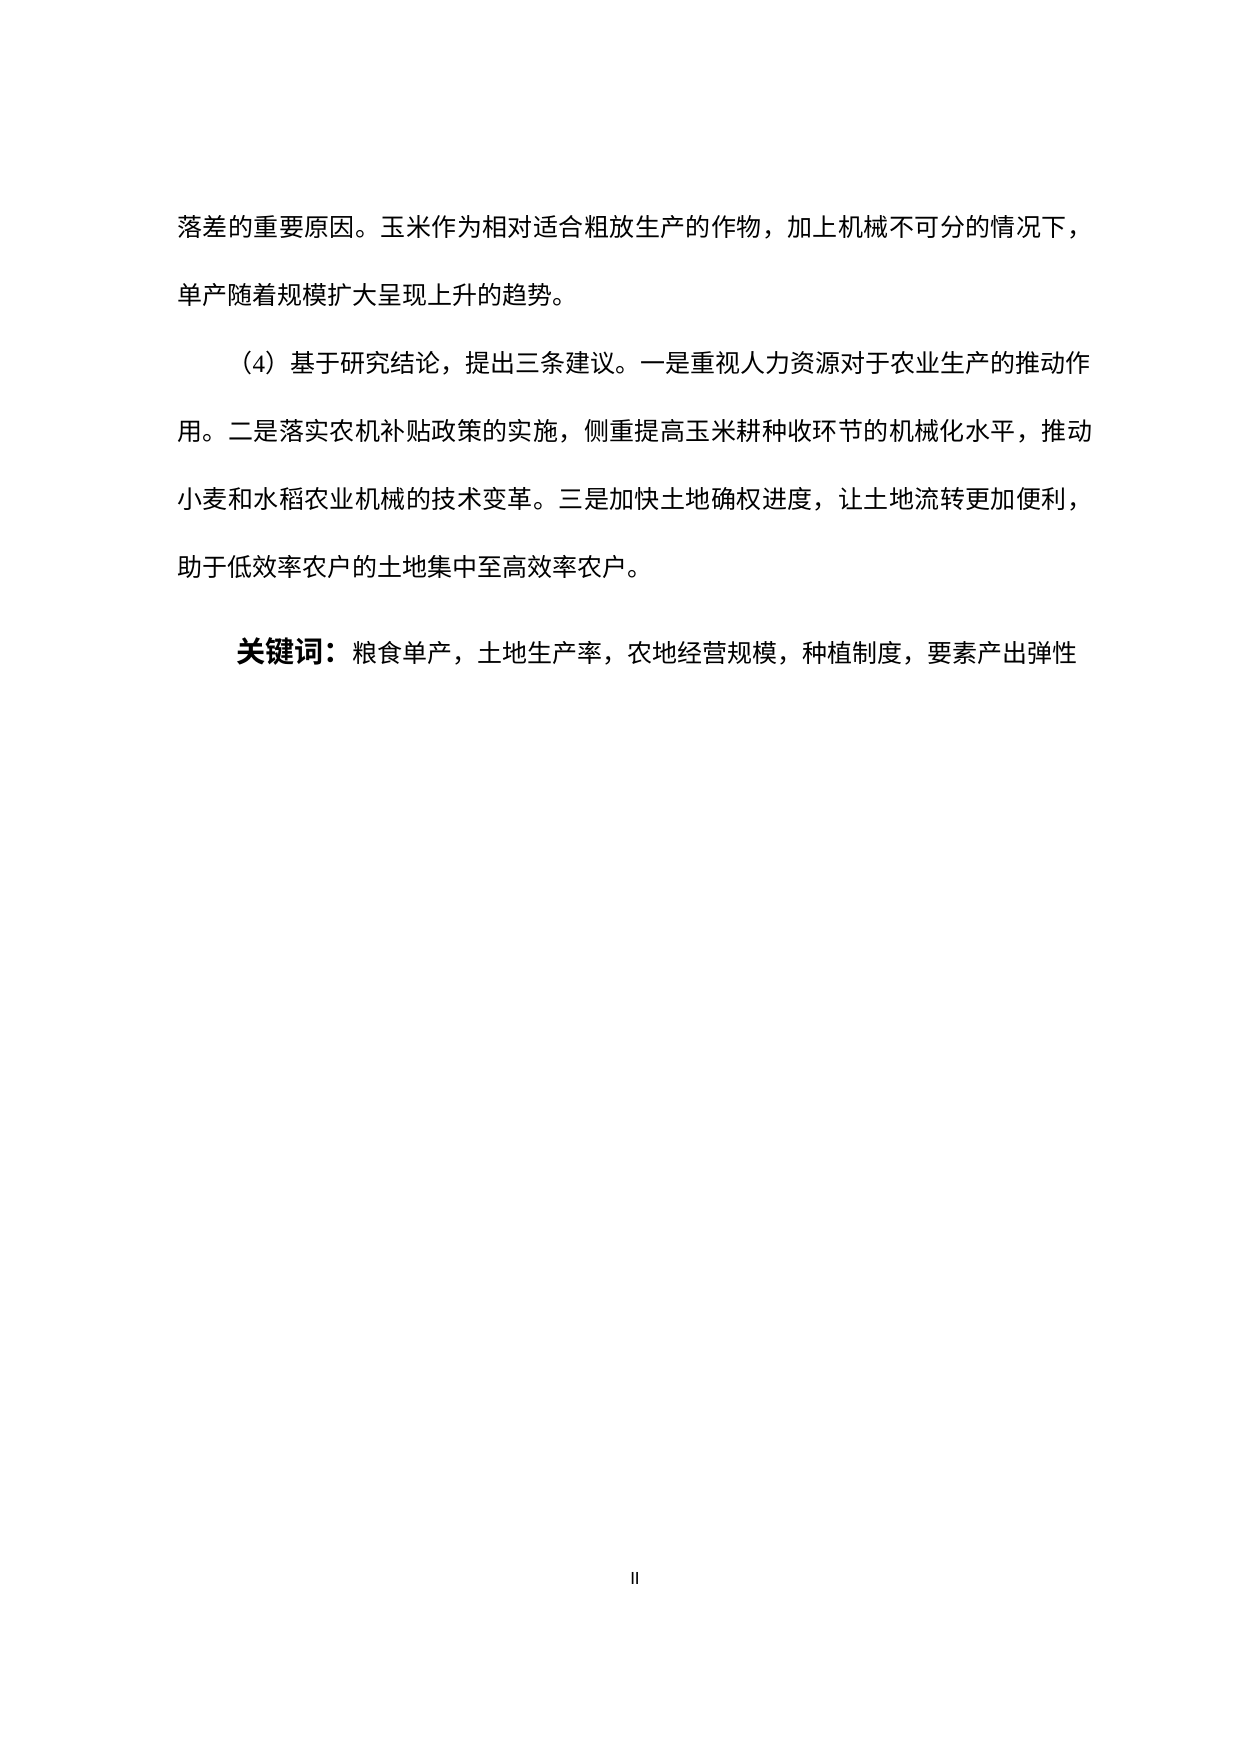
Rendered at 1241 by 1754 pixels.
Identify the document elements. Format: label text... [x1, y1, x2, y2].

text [177, 192, 1092, 328]
text 关键词：粮食单产，土地生产率，农地经营规模，种植制度，要素产出弹性 [177, 616, 1092, 684]
text （4）基于研究结论，提出三条建议。一是重视人力资源对于农业生产的推动作用。二是落实农机补贴政策的实施，侧重提高玉米耕种收环节的机械化水平，推动小麦和水稻农业机械的技术变革。三是加快土地确权进度，让土地流转更加便利，助于低效率农户的土地集中至高效率农户。 [177, 328, 1092, 599]
